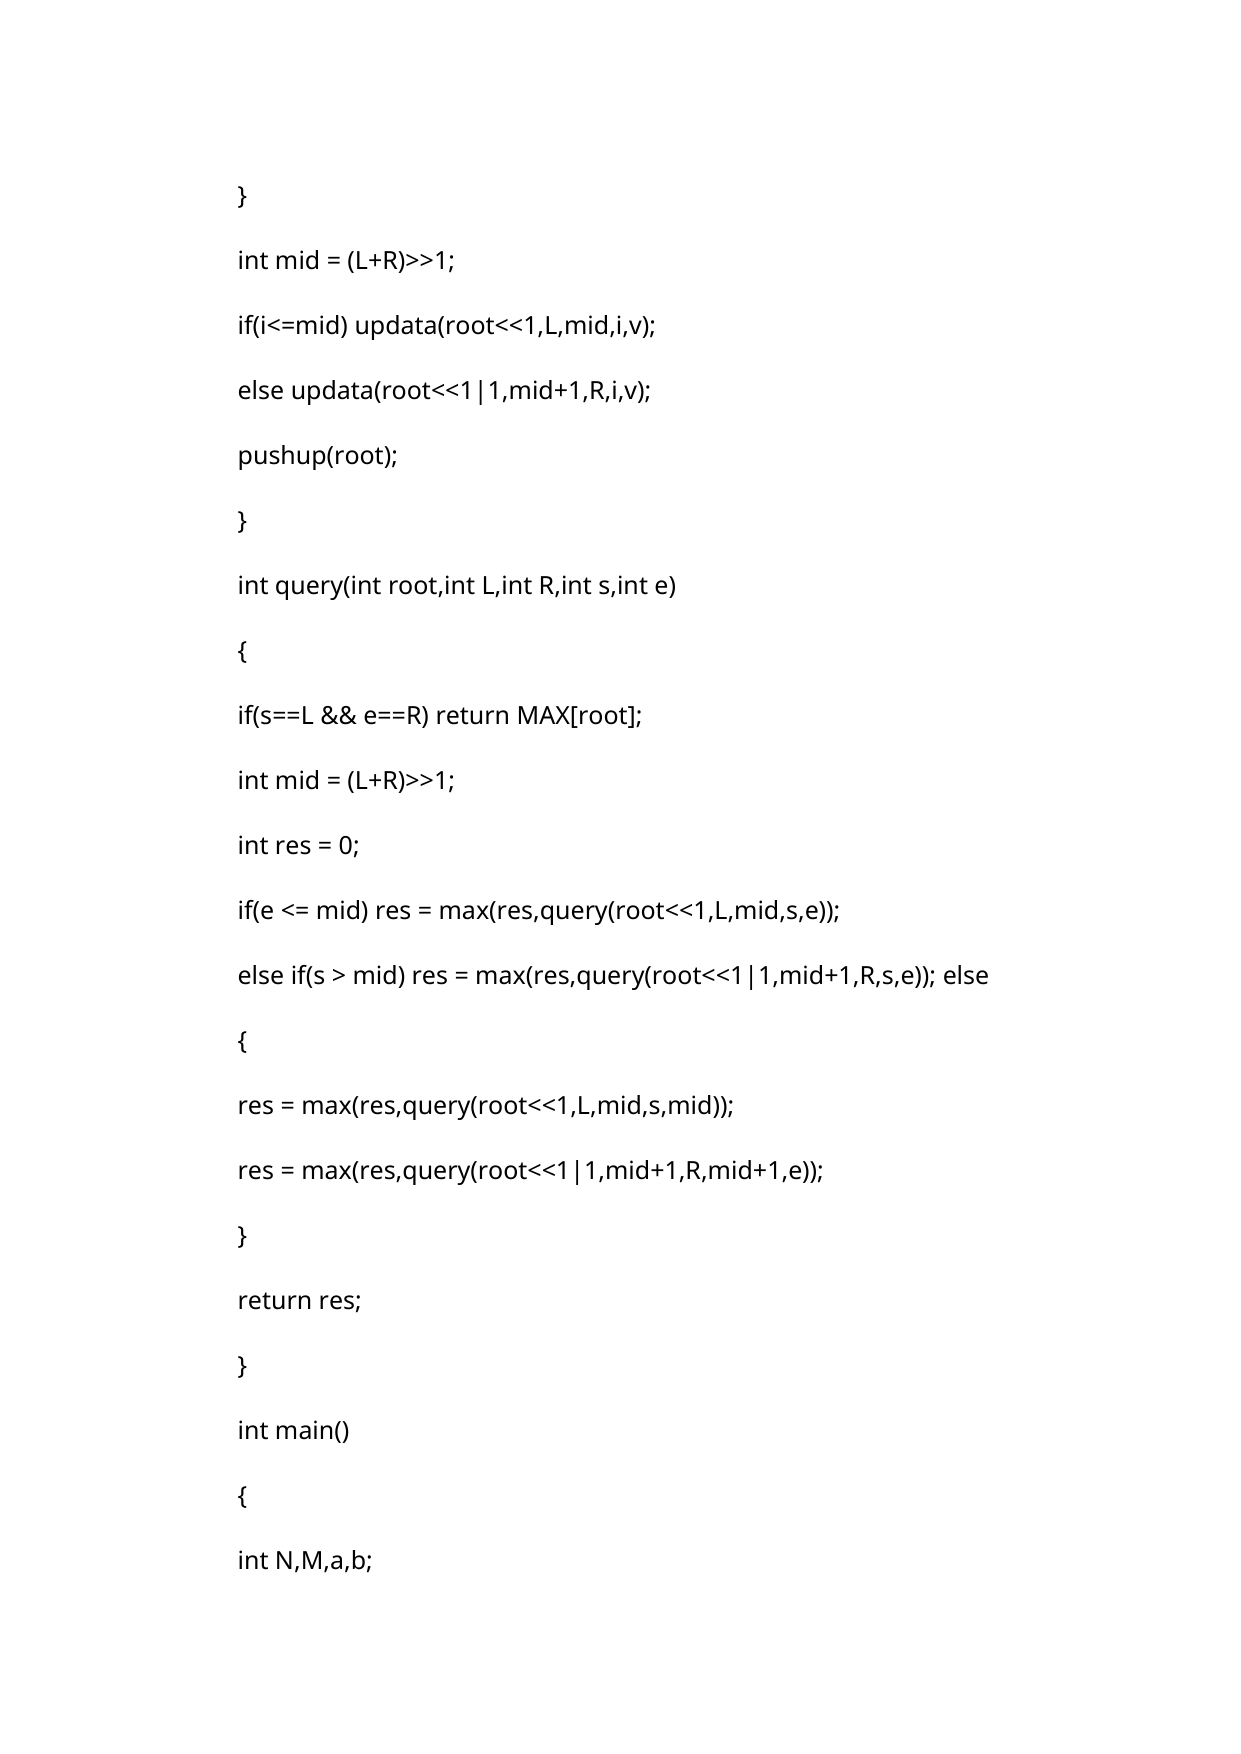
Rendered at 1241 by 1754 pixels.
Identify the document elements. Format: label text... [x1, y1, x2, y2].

text int query(int root,int L,int R,int s,int e) [187, 552, 1053, 617]
text } [187, 1202, 1053, 1267]
text pushup(root); [187, 422, 1053, 487]
text { [187, 1007, 1053, 1072]
text int main() [187, 1397, 1053, 1462]
text if(e <= mid) res = max(res,query(root<<1,L,mid,s,e)); [187, 877, 1053, 942]
text if(s==L && e==R) return MAX[root]; [187, 682, 1053, 747]
text int mid = (L+R)>>1; [187, 747, 1053, 812]
text } [187, 1332, 1053, 1397]
text res = max(res,query(root<<1,L,mid,s,mid)); [187, 1072, 1053, 1137]
text res = max(res,query(root<<1|1,mid+1,R,mid+1,e)); [187, 1137, 1053, 1202]
text if(i<=mid) updata(root<<1,L,mid,i,v); [187, 292, 1053, 357]
text { [187, 1462, 1053, 1527]
text } [187, 487, 1053, 552]
text else updata(root<<1|1,mid+1,R,i,v); [187, 357, 1053, 422]
text return res; [187, 1267, 1053, 1332]
text } [187, 162, 1053, 227]
text int mid = (L+R)>>1; [187, 227, 1053, 292]
text int N,M,a,b; [187, 1527, 1053, 1592]
text { [187, 617, 1053, 682]
text else if(s > mid) res = max(res,query(root<<1|1,mid+1,R,s,e)); else [187, 942, 1053, 1007]
text int res = 0; [187, 812, 1053, 877]
